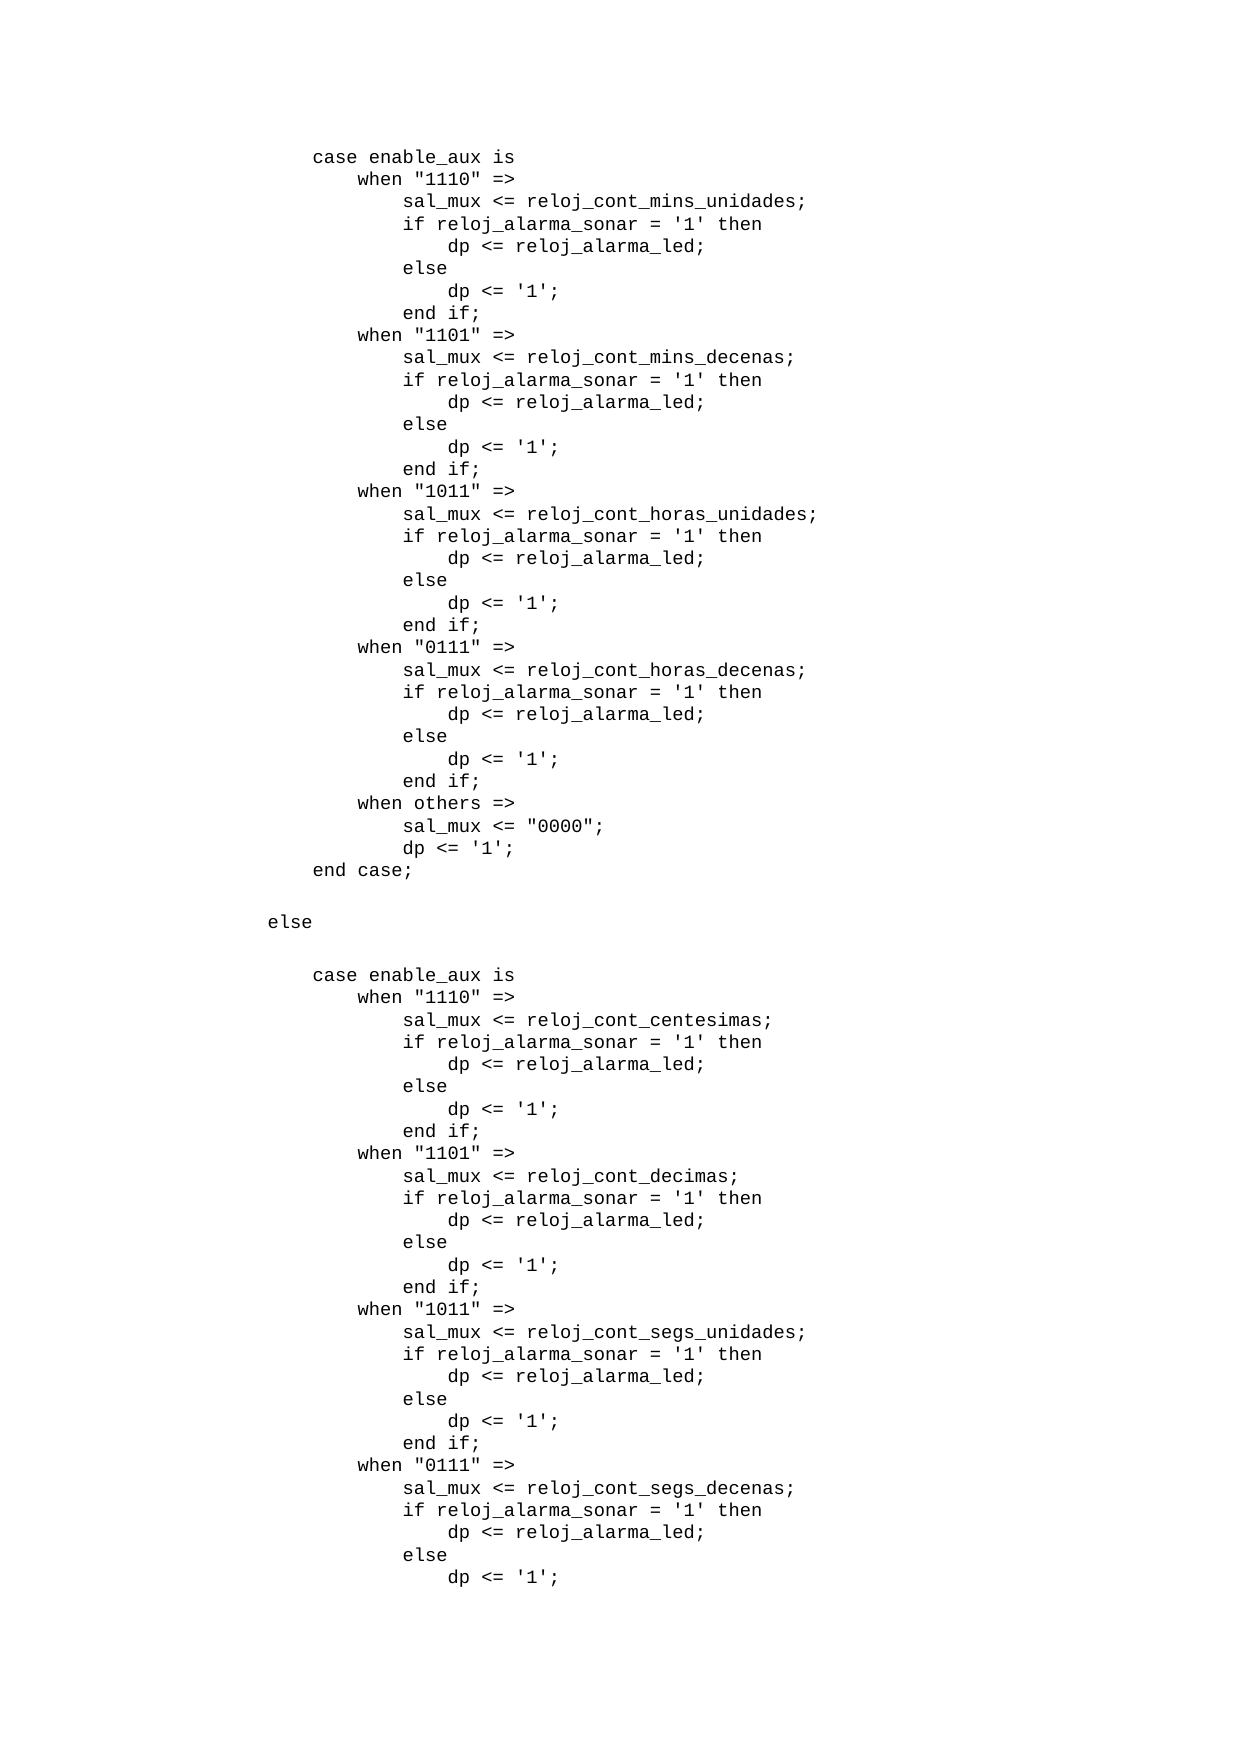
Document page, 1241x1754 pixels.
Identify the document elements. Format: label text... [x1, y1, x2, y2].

text when "1011" => [177, 1300, 1063, 1321]
text end if; [177, 460, 1063, 481]
text when others => [177, 794, 1063, 815]
text dp <= '1'; [177, 1256, 1063, 1277]
text when "1011" => [177, 482, 1063, 503]
text sal_mux <= reloj_cont_horas_unidades; [177, 504, 1063, 526]
text dp <= reloj_alarma_led; [177, 393, 1063, 414]
text else [177, 1389, 1063, 1411]
text sal_mux <= reloj_cont_decimas; [177, 1166, 1063, 1188]
text if reloj_alarma_sonar = '1' then [177, 527, 1063, 548]
text if reloj_alarma_sonar = '1' then [177, 1033, 1063, 1054]
text when "0111" => [177, 1456, 1063, 1477]
text dp <= reloj_alarma_led; [177, 1367, 1063, 1388]
text when "1101" => [177, 326, 1063, 347]
text dp <= reloj_alarma_led; [177, 237, 1063, 258]
text sal_mux <= reloj_cont_centesimas; [177, 1010, 1063, 1032]
text sal_mux <= "0000"; [177, 816, 1063, 838]
text dp <= '1'; [177, 749, 1063, 771]
text if reloj_alarma_sonar = '1' then [177, 1345, 1063, 1366]
text else [177, 1077, 1063, 1098]
text else [177, 415, 1063, 436]
text end if; [177, 1278, 1063, 1299]
text dp <= reloj_alarma_led; [177, 549, 1063, 570]
text else [177, 1545, 1063, 1567]
text dp <= '1'; [177, 1568, 1063, 1589]
text if reloj_alarma_sonar = '1' then [177, 214, 1063, 236]
text end if; [177, 616, 1063, 637]
text else [177, 727, 1063, 748]
text dp <= reloj_alarma_led; [177, 1211, 1063, 1232]
text sal_mux <= reloj_cont_segs_unidades; [177, 1322, 1063, 1344]
text if reloj_alarma_sonar = '1' then [177, 683, 1063, 704]
text else [177, 571, 1063, 592]
text dp <= '1'; [177, 839, 1063, 860]
text dp <= '1'; [177, 281, 1063, 303]
text end if; [177, 772, 1063, 793]
text if reloj_alarma_sonar = '1' then [177, 1189, 1063, 1210]
text sal_mux <= reloj_cont_mins_decenas; [177, 348, 1063, 369]
text when "1101" => [177, 1144, 1063, 1165]
text dp <= '1'; [177, 437, 1063, 459]
text when "0111" => [177, 638, 1063, 659]
text dp <= reloj_alarma_led; [177, 1055, 1063, 1076]
text if reloj_alarma_sonar = '1' then [177, 1501, 1063, 1522]
text case enable_aux is [177, 148, 1063, 169]
text else [177, 1233, 1063, 1254]
text dp <= '1'; [177, 593, 1063, 615]
text if reloj_alarma_sonar = '1' then [177, 371, 1063, 392]
text dp <= '1'; [177, 1412, 1063, 1433]
text when "1110" => [177, 170, 1063, 191]
text end if; [177, 1122, 1063, 1143]
text dp <= '1'; [177, 1099, 1063, 1121]
text when "1110" => [177, 988, 1063, 1009]
text end if; [177, 304, 1063, 325]
text dp <= reloj_alarma_led; [177, 1523, 1063, 1544]
text end if; [177, 1434, 1063, 1455]
text end case; [177, 861, 1063, 882]
text sal_mux <= reloj_cont_horas_decenas; [177, 660, 1063, 682]
text else [177, 259, 1063, 280]
text sal_mux <= reloj_cont_mins_unidades; [177, 192, 1063, 213]
text case enable_aux is [177, 966, 1063, 987]
text sal_mux <= reloj_cont_segs_decenas; [177, 1478, 1063, 1500]
text else [177, 913, 1063, 934]
text dp <= reloj_alarma_led; [177, 705, 1063, 726]
